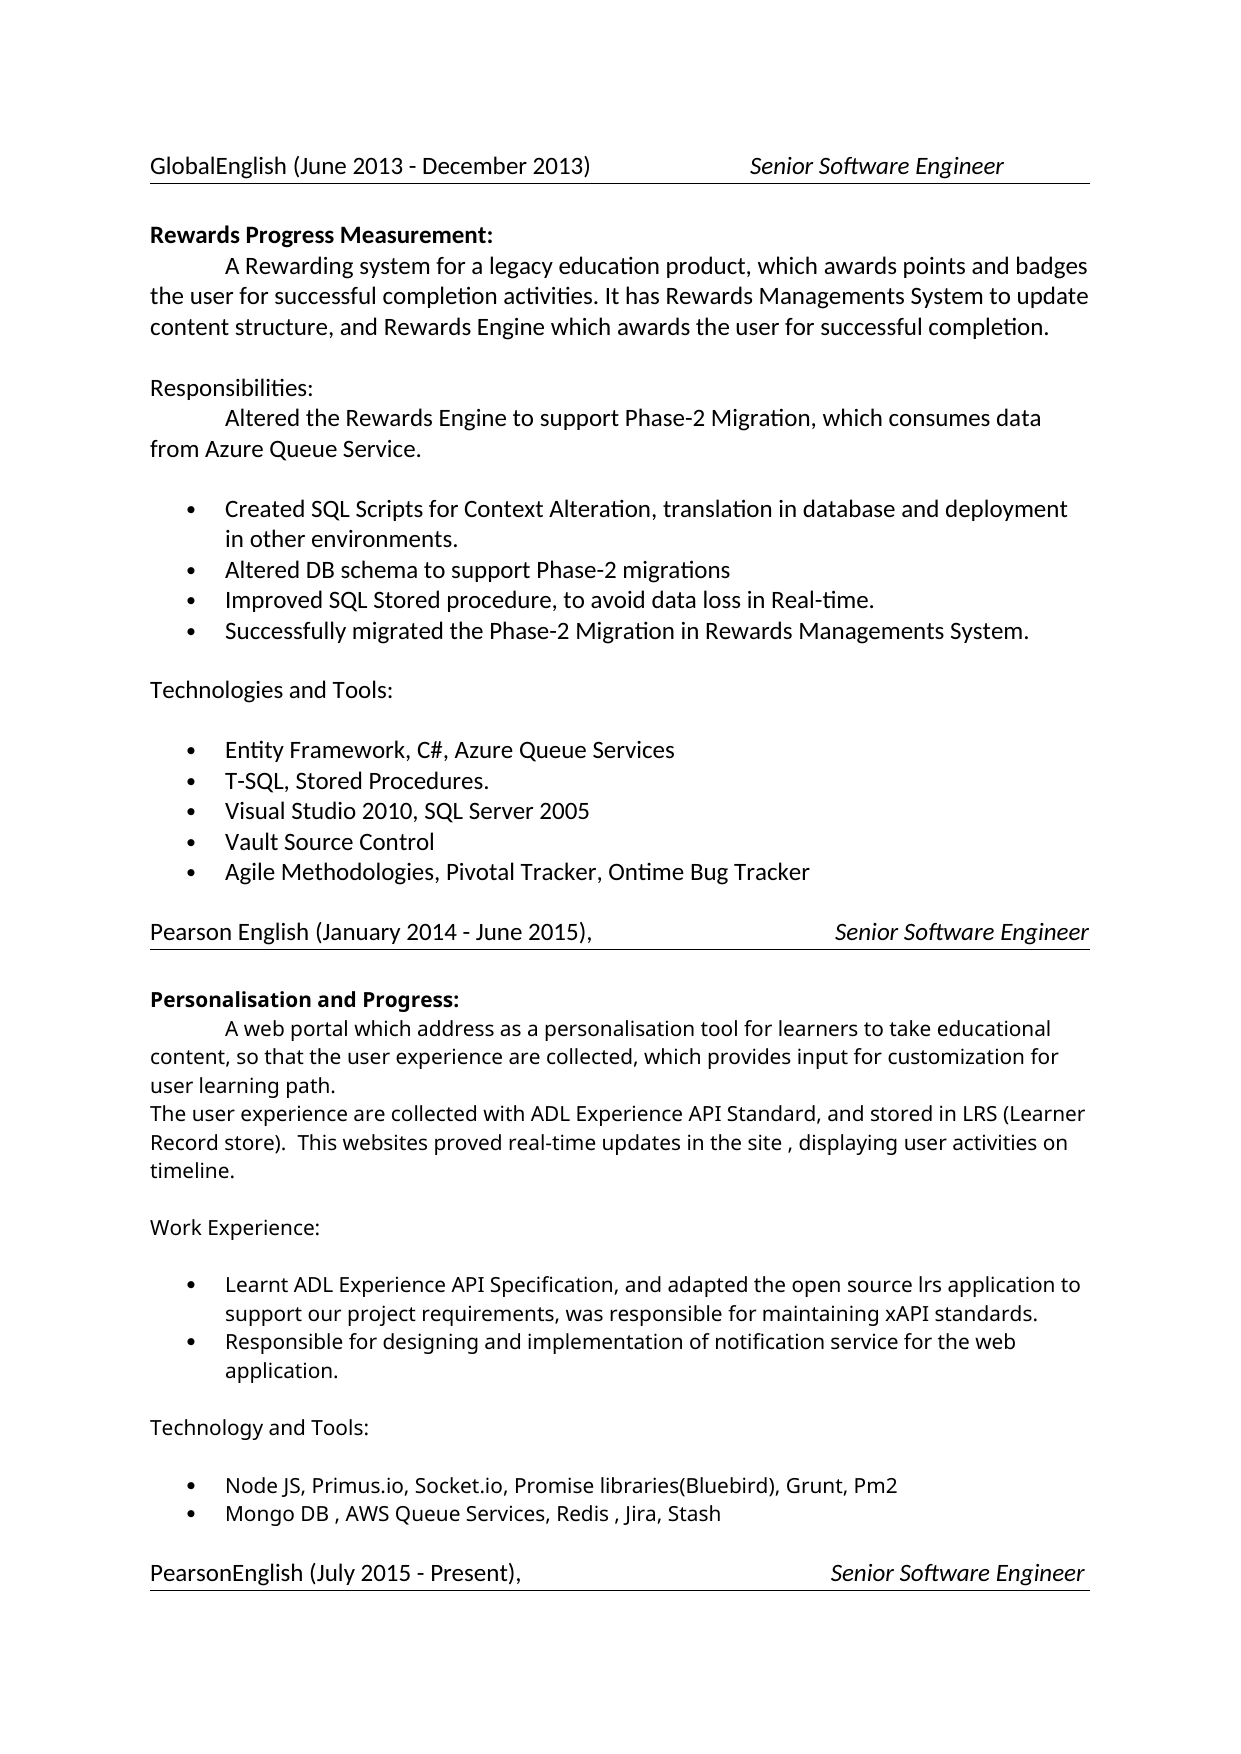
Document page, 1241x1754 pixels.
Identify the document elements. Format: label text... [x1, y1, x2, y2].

list Created SQL Scripts for Context Alteration, translation in database and deployment in other environments. [187, 493, 1090, 554]
text Altered the Rewards Engine to support Phase-2 Migration, which consumes data from Azure Queue Service. [150, 403, 1090, 464]
text Responsibilities: [150, 372, 1090, 403]
list Vault Source Control [187, 826, 1090, 856]
list Visual Studio 2010, SQL Server 2005 [187, 795, 1090, 826]
list Entity Framework, C#, Azure Queue Services [187, 734, 1090, 765]
text Technology and Tools: [150, 1413, 1090, 1442]
list Altered DB schema to support Phase-2 migrations [187, 554, 1090, 584]
list Learnt ADL Experience API Specification, and adapted the open source lrs application to support our project requirements, was responsible for maintaining xAPI standards. [187, 1271, 1090, 1327]
list Improved SQL Stored procedure, to avoid data loss in Real-time. [187, 584, 1090, 615]
text GlobalEnglish (June 2013 - December 2013) Senior Software Engineer [150, 150, 1090, 183]
text Personalisation and Progress: [150, 986, 1090, 1014]
text A Rewarding system for a legacy education product, which awards points and badges the user for successful completion activities. It has Rewards Managements System to update content structure, and Rewards Engine which awards the user for successful completion. [150, 250, 1090, 342]
list T-SQL, Stored Procedures. [187, 765, 1090, 795]
list Responsible for designing and implementation of notification service for the web application. [187, 1327, 1090, 1384]
text The user experience are collected with ADL Experience API Standard, and stored in LRS (Learner Record store). This websites proved real-time updates in the site , displaying user activities on timeline. [150, 1099, 1090, 1184]
text Work Experience: [150, 1213, 1090, 1241]
list Agile Methodologies, Pivotal Tracker, Ontime Bug Tracker [187, 856, 1090, 887]
text Pearson English (January 2014 - June 2015), Senior Software Engineer [150, 916, 1090, 949]
text PearsonEnglish (July 2015 - Present), Senior Software Engineer [150, 1557, 1090, 1590]
text Technologies and Tools: [150, 674, 1090, 705]
list Mongo DB , AWS Queue Services, Redis , Jira, Stash [187, 1499, 1090, 1528]
list Node JS, Primus.io, Socket.io, Promise libraries(Bluebird), Grunt, Pm2 [187, 1471, 1090, 1499]
text A web portal which address as a personalisation tool for learners to take educational content, so that the user experience are collected, which provides input for customization for user learning path. [150, 1014, 1090, 1099]
list Successfully migrated the Phase-2 Migration in Rewards Managements System. [187, 615, 1090, 645]
text Rewards Progress Measurement: [150, 219, 1090, 250]
